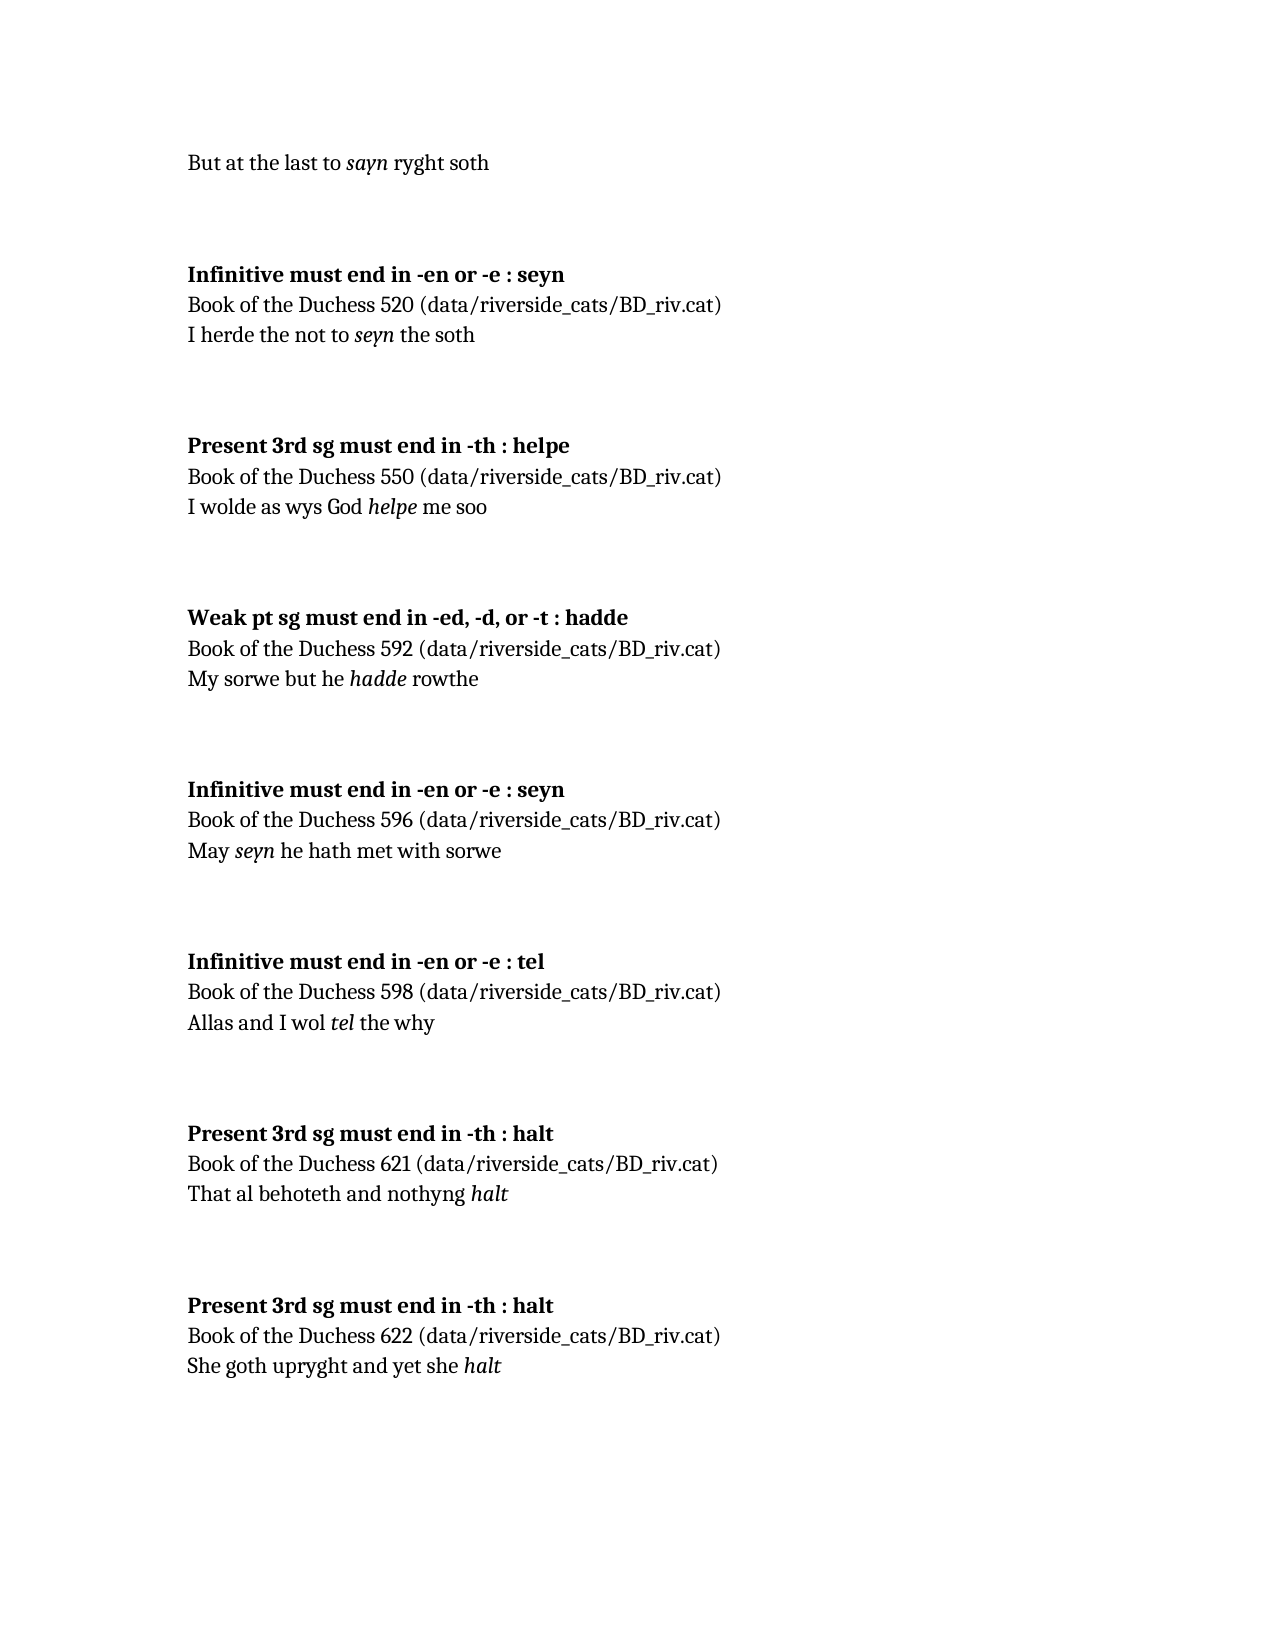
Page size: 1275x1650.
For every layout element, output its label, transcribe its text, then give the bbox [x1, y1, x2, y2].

text Infinitive must end in -en or -e : seyn Book of the Duchess 596 (data/riverside_cats/BD_riv.cat) May seyn he hath met with sorwe [187, 777, 1087, 924]
text Weak pt sg must end in -ed, -d, or -t : hadde Book of the Duchess 592 (data/riverside_cats/BD_riv.cat) My sorwe but he hadde rowthe [187, 605, 1087, 752]
text Present 3rd sg must end in -th : halt Book of the Duchess 621 (data/riverside_cats/BD_riv.cat) That al behoteth and nothyng halt [187, 1121, 1087, 1268]
text Infinitive must end in -en or -e : seyn Book of the Duchess 520 (data/riverside_cats/BD_riv.cat) I herde the not to seyn the soth [187, 261, 1087, 409]
text Present 3rd sg must end in -th : halt Book of the Duchess 622 (data/riverside_cats/BD_riv.cat) She goth upryght and yet she halt [187, 1293, 1087, 1440]
text Infinitive must end in -en or -e : tel Book of the Duchess 598 (data/riverside_cats/BD_riv.cat) Allas and I wol tel the why [187, 949, 1087, 1096]
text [187, 150, 1087, 237]
text Present 3rd sg must end in -th : helpe Book of the Duchess 550 (data/riverside_cats/BD_riv.cat) I wolde as wys God helpe me soo [187, 433, 1087, 581]
